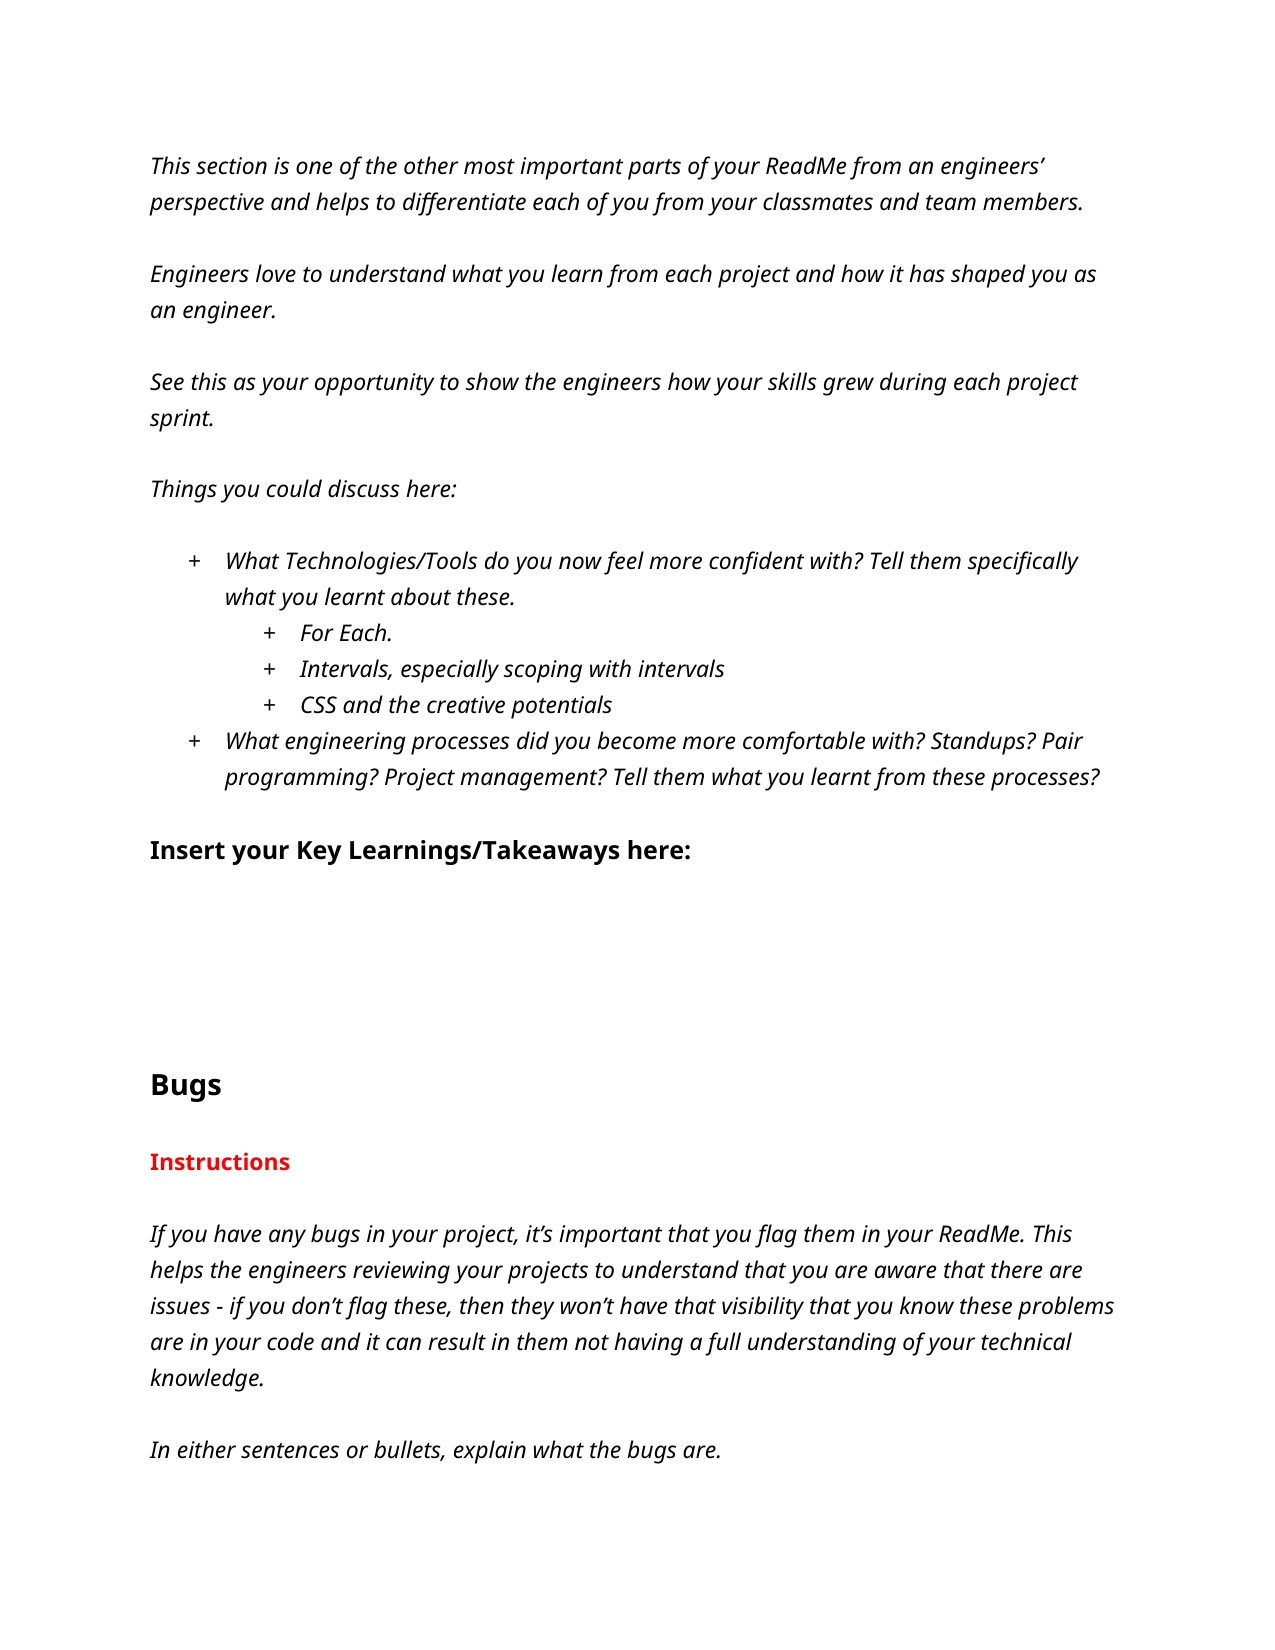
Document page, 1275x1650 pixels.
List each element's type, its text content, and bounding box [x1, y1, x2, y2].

list Intervals, especially scoping with intervals [262, 653, 1125, 684]
text Insert your Key Learnings/Takeaways here: [150, 833, 1125, 867]
text Bugs [150, 1064, 1125, 1104]
list What Technologies/Tools do you now feel more confident with? Tell them specifically what you learnt about these. [187, 545, 1125, 612]
text If you have any bugs in your project, it’s important that you flag them in your ReadMe. This helps the engineers reviewing your projects to understand that you are aware that there are issues - if you don’t flag these, then they won’t have that visibility that you know these problems are in your code and it can result in them not having a full understanding of your technical knowledge. [150, 1218, 1125, 1393]
text Things you could discuss here: [150, 473, 1125, 505]
text Engineers love to understand what you learn from each project and how it has shaped you as an engineer. [150, 258, 1125, 325]
list For Each. [262, 617, 1125, 648]
list What engineering processes did you become more comfortable with? Standups? Pair programming? Project management? Tell them what you learnt from these processes? [187, 725, 1125, 792]
list CSS and the creative potentials [262, 689, 1125, 720]
text Instructions [150, 1146, 1125, 1177]
text See this as your opportunity to show the engineers how your skills grew during each project sprint. [150, 366, 1125, 433]
text In either sentences or bullets, explain what the bugs are. [150, 1434, 1125, 1465]
